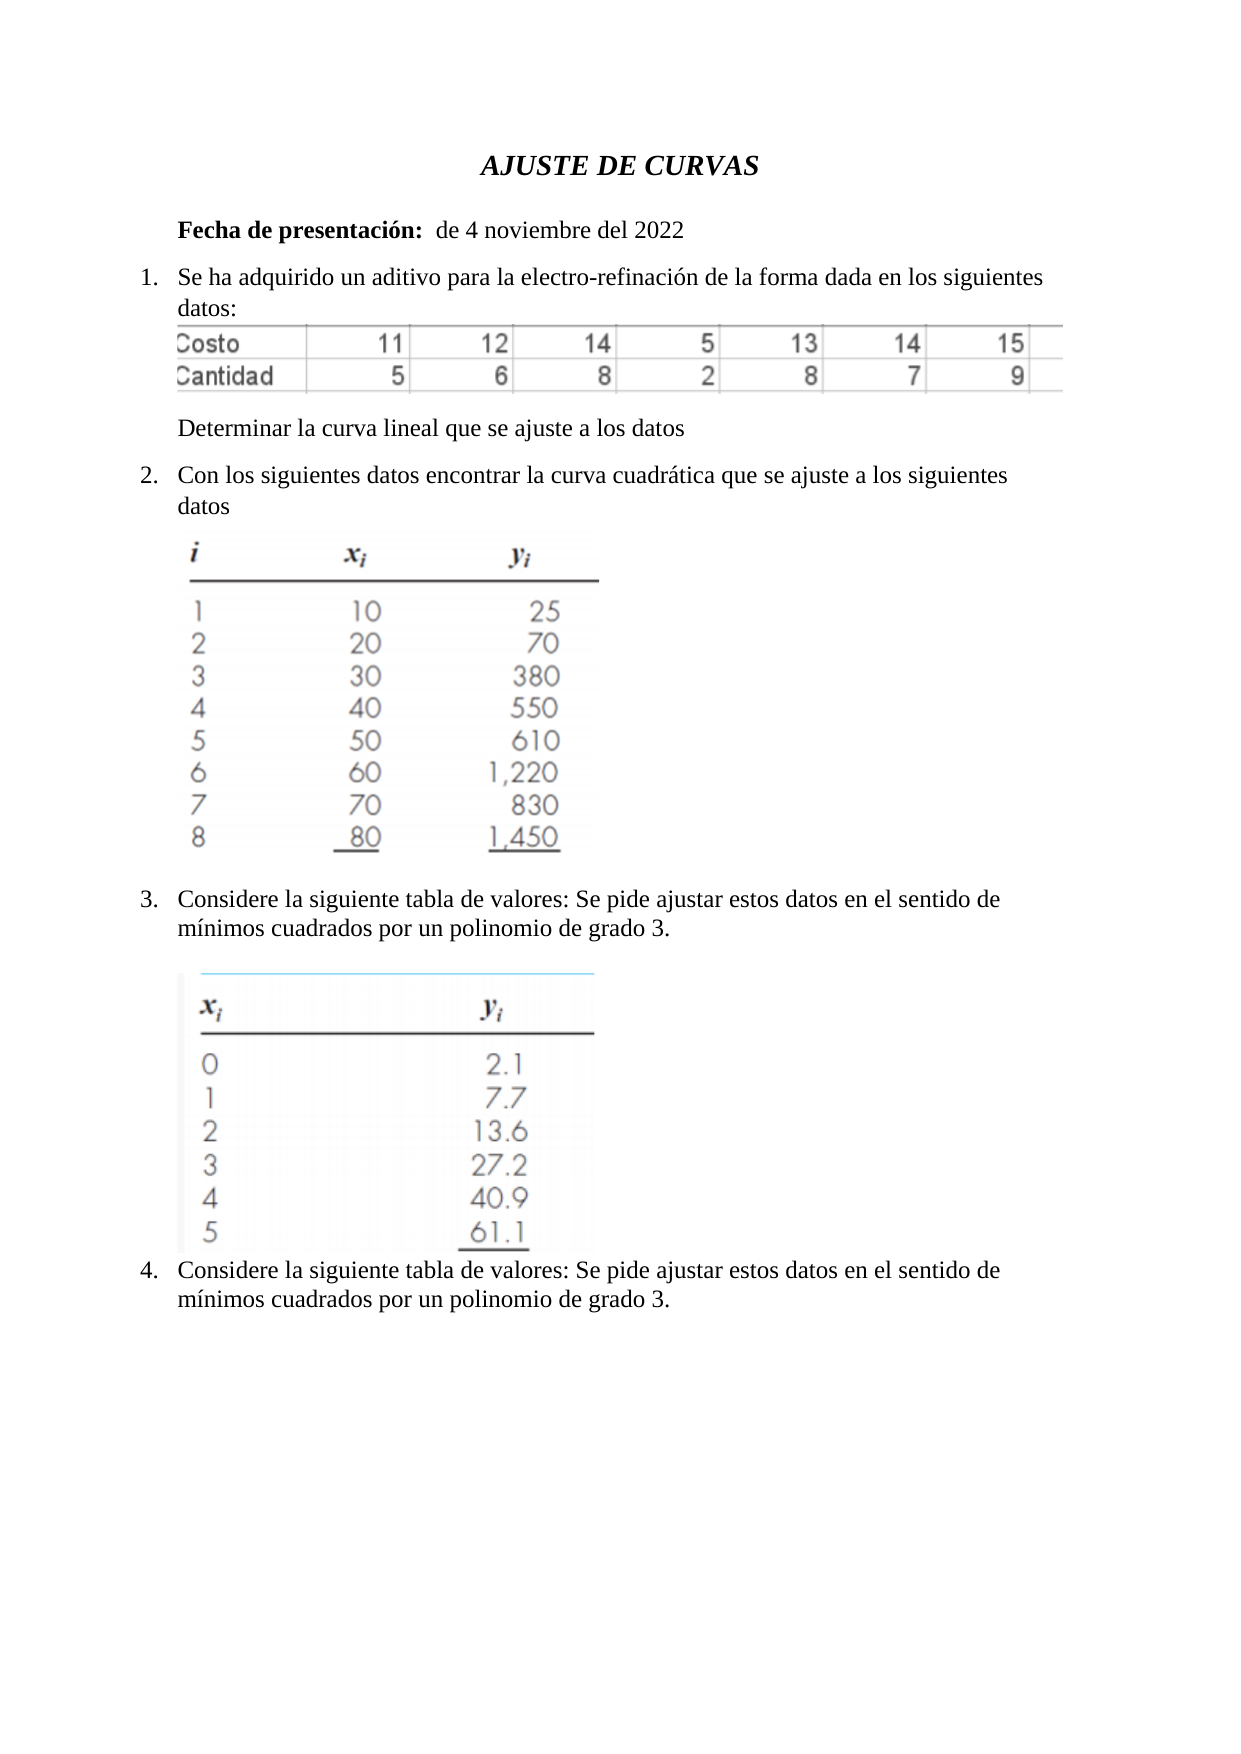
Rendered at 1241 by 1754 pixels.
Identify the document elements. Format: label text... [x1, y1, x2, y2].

list Se ha adquirido un aditivo para la electro-refinación de la forma dada en los siguientes datos: [140, 262, 1063, 394]
text Determinar la curva lineal que se ajuste a los datos [177, 413, 1063, 441]
list Considere la siguiente tabla de valores: Se pide ajustar estos datos en el sentido de mínimos cuadrados por un polinomio de grado 3. [140, 884, 1063, 942]
list Considere la siguiente tabla de valores: Se pide ajustar estos datos en el sentido de mínimos cuadrados por un polinomio de grado 3. [140, 1255, 1063, 1312]
picture [177, 522, 600, 854]
text AJUSTE DE CURVAS [177, 148, 1063, 181]
list Con los siguientes datos encontrar la curva cuadrática que se ajuste a los siguientes datos [140, 460, 1063, 520]
text Fecha de presentación: de 4 noviembre del 2022 [177, 215, 1063, 243]
picture [177, 973, 595, 1253]
